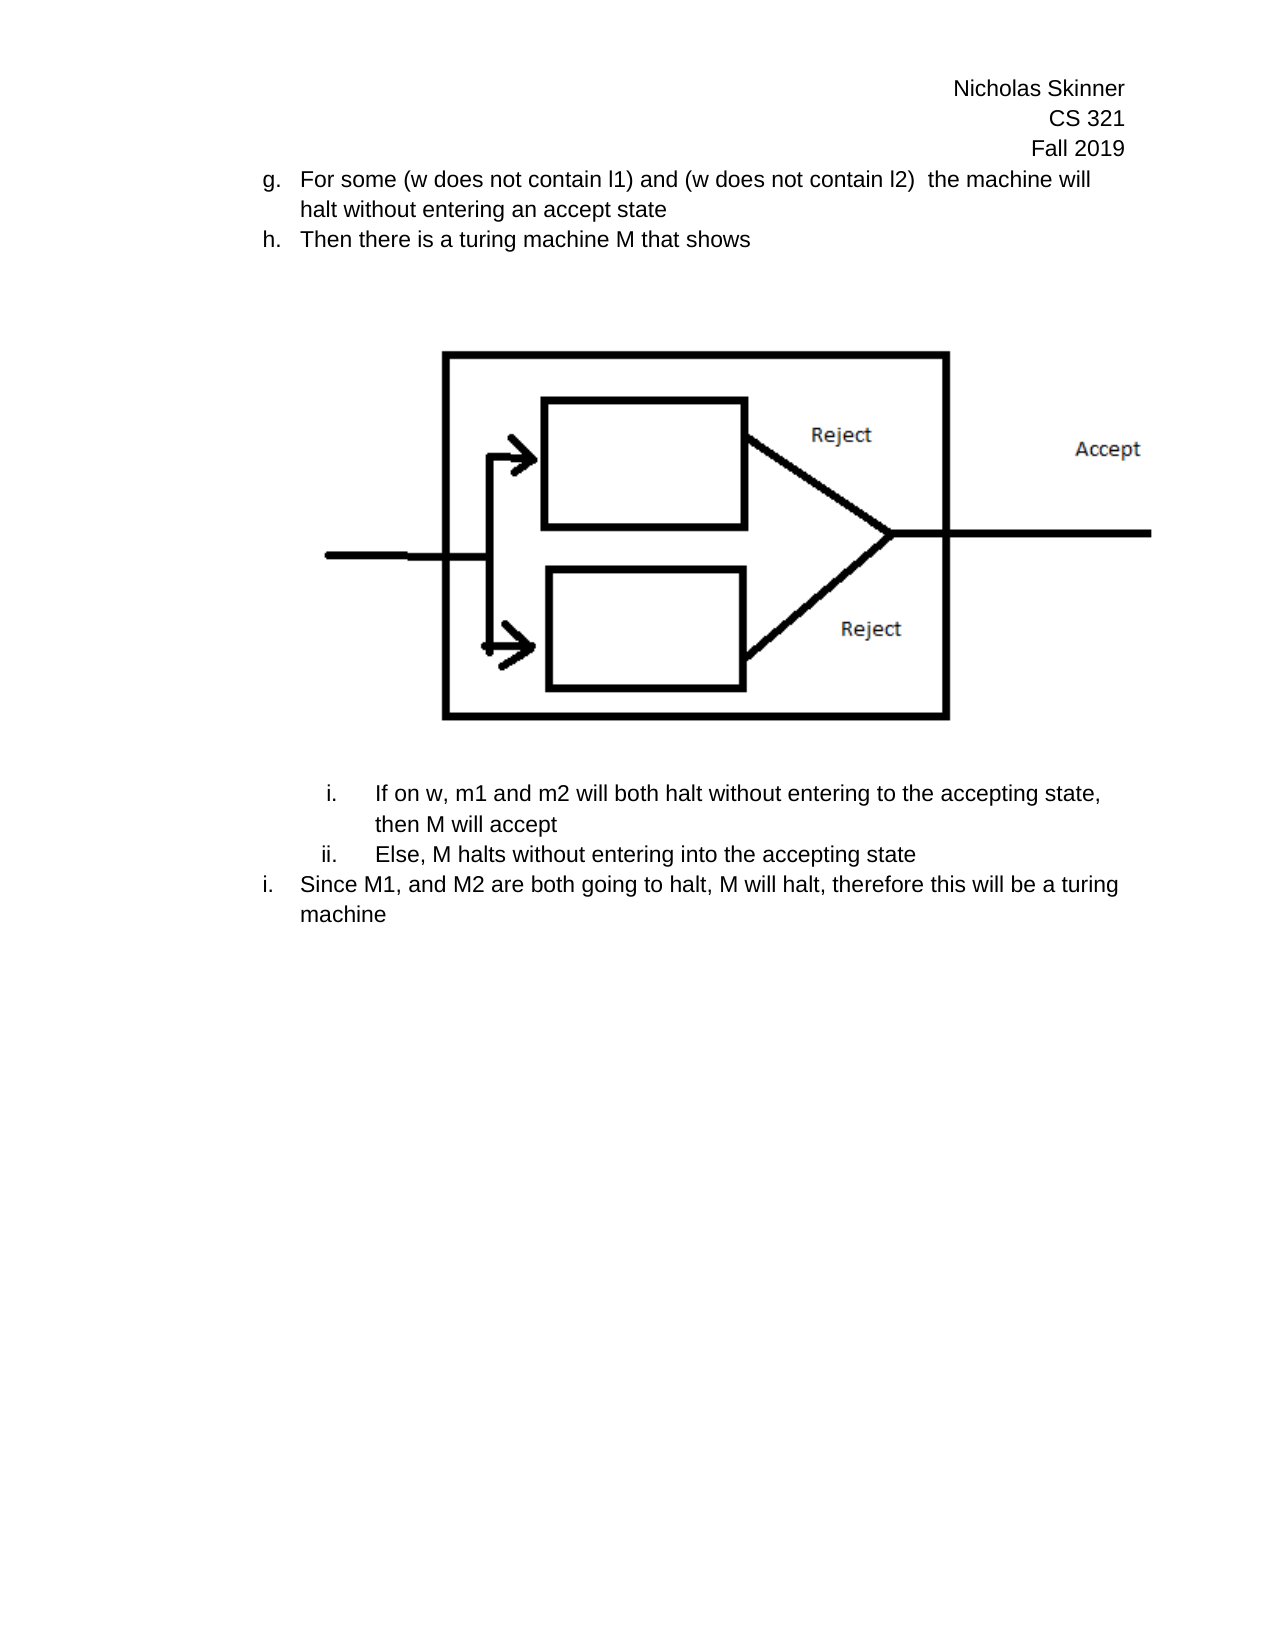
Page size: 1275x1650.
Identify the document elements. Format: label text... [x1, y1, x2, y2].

list Else, M halts without entering into the accepting state [337, 841, 1125, 867]
list Since M1, and M2 are both going to halt, M will halt, therefore this will be a turing machine [262, 871, 1125, 928]
list For some (w does not contain l1) and (w does not contain l2) the machine will halt without entering an accept state [262, 166, 1125, 222]
picture [300, 256, 1152, 777]
list If on w, m1 and m2 will both halt without entering to the accepting state, then M will accept [337, 780, 1125, 837]
